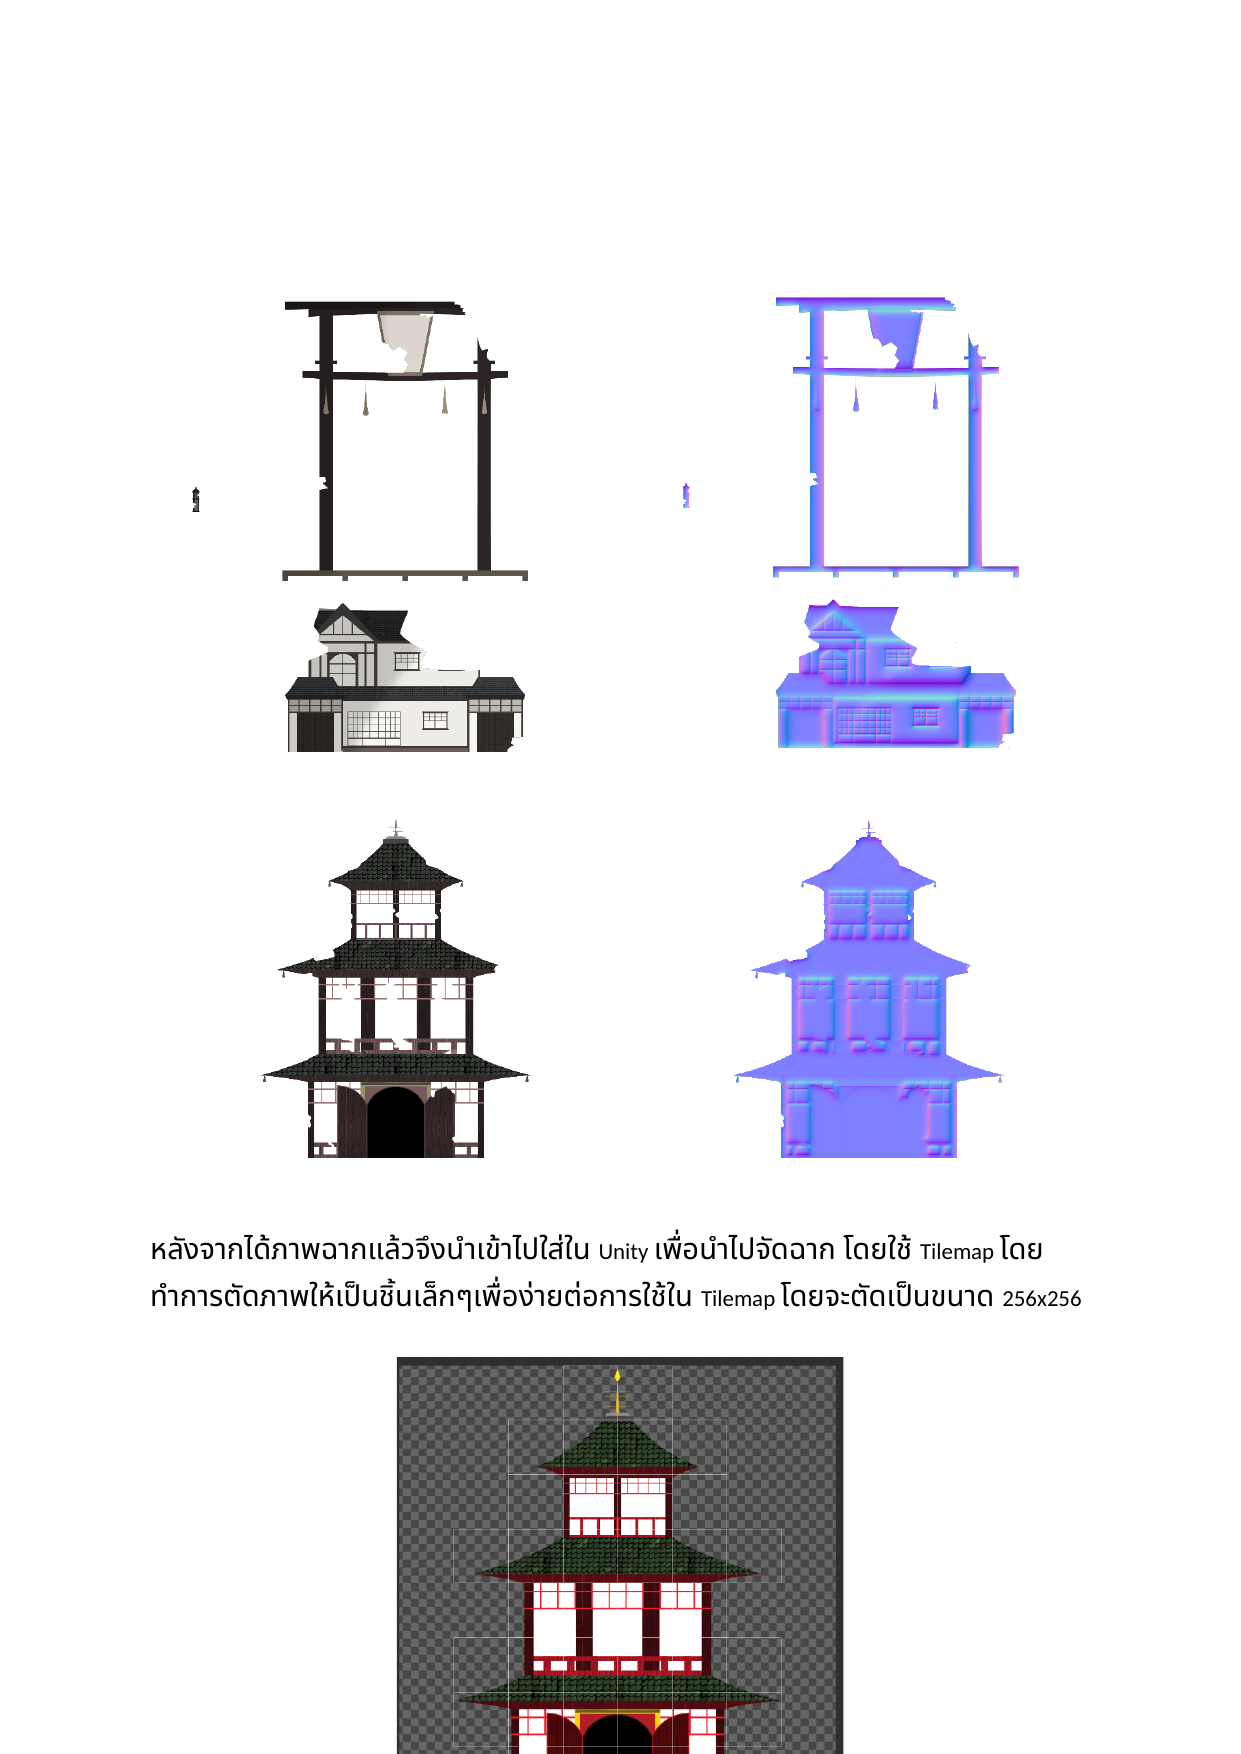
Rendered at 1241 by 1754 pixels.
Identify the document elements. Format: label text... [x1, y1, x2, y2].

picture [105, 281, 585, 761]
picture [610, 282, 1091, 763]
text หลังจากได้ภาพฉากแล้วจึงนำเข้าไปใส่ใน Unity เพื่อนำไปจัดฉาก โดยใช้ Tilemap โดยทำการตัดภาพให้เป็นชิ้นเล็กๆเพื่อง่ายต่อการใช้ใน Tilemap โดยจะตัดเป็นขนาด 256x256 [150, 1228, 1090, 1320]
picture [688, 798, 1048, 1158]
picture [215, 797, 575, 1158]
picture [396, 1357, 844, 1754]
